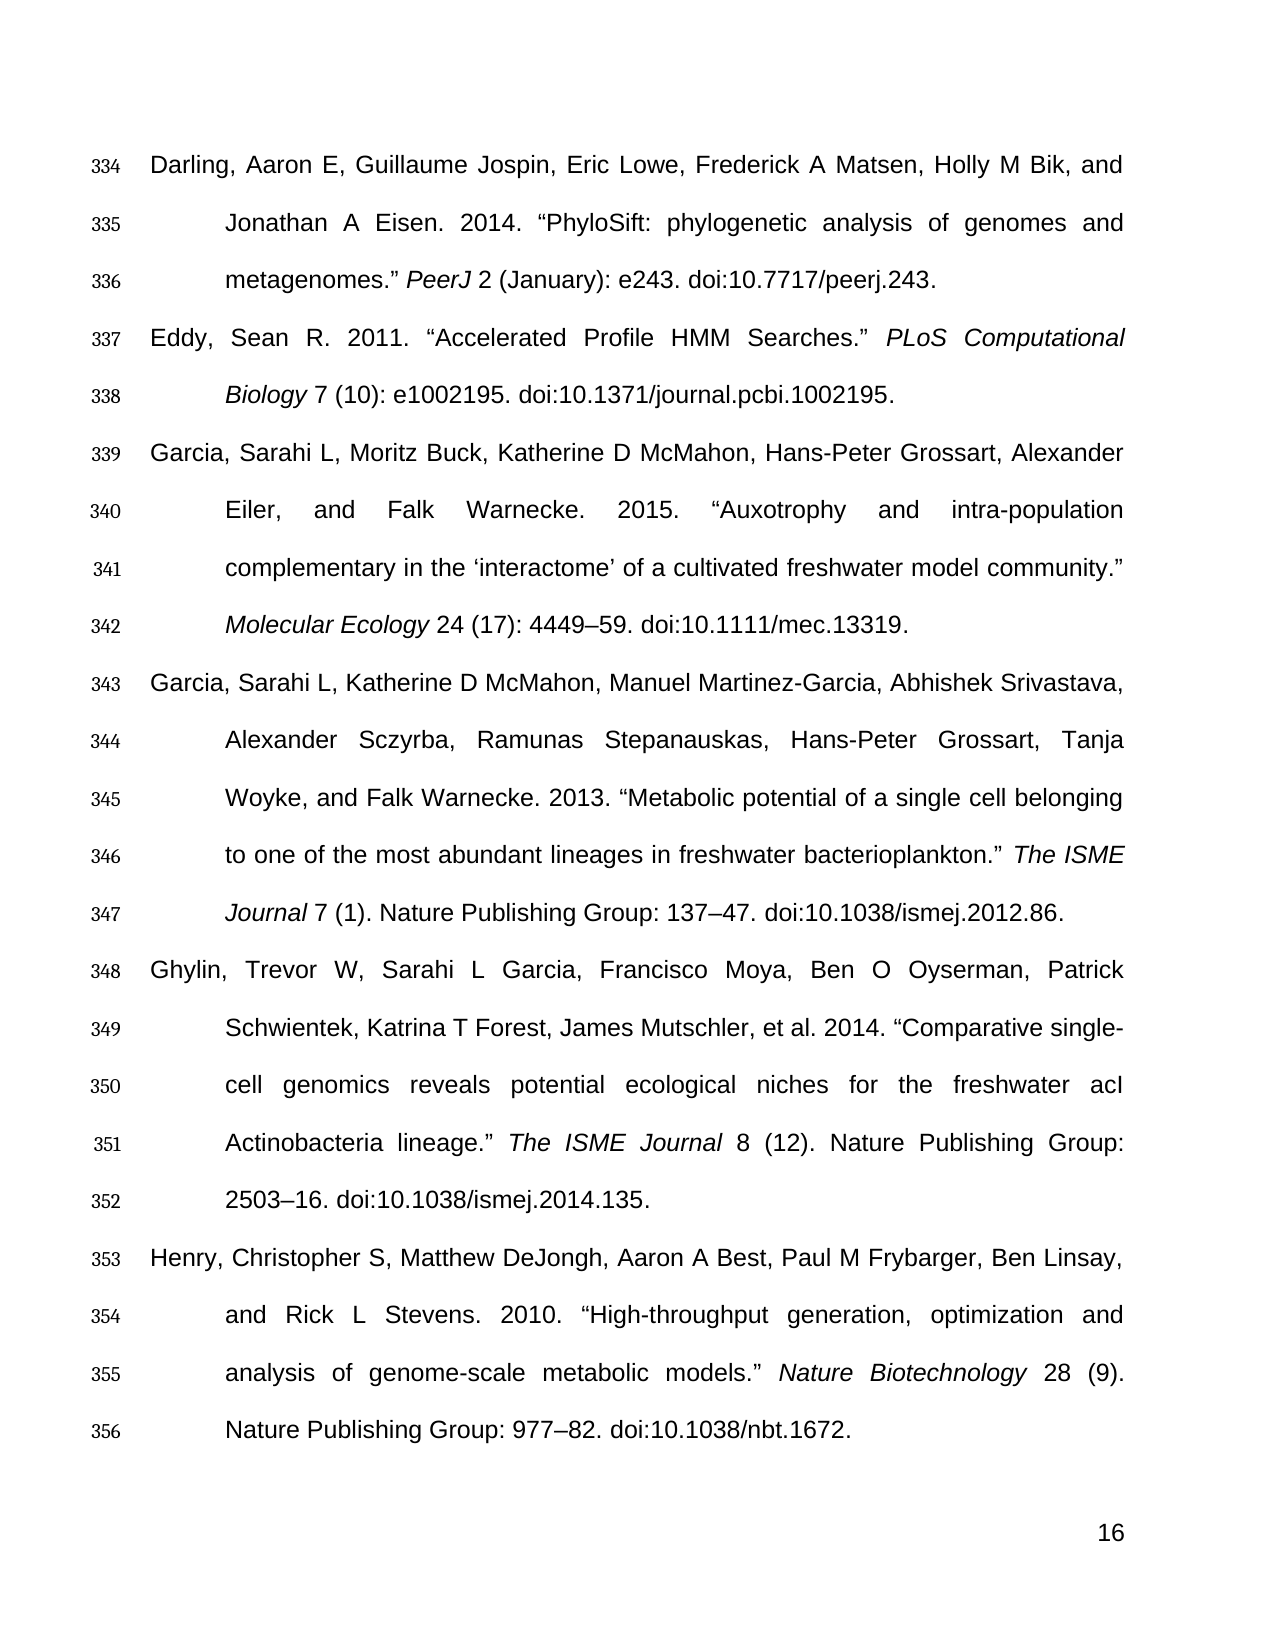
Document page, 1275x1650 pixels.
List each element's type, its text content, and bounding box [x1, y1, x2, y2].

text Henry, Christopher S, Matthew DeJongh, Aaron A Best, Paul M Frybarger, Ben Linsay, and Rick L Stevens. 2010. “High-throughput generation, optimization and analysis of genome-scale metabolic models.” Nature Biotechnology 28 (9). Nature Publishing Group: 977–82. doi:10.1038/nbt.1672. [150, 1242, 1125, 1444]
text Ghylin, Trevor W, Sarahi L Garcia, Francisco Moya, Ben O Oyserman, Patrick Schwientek, Katrina T Forest, James Mutschler, et al. 2014. “Comparative single-cell genomics reveals potential ecological niches for the freshwater acI Actinobacteria lineage.” The ISME Journal 8 (12). Nature Publishing Group: 2503–16. doi:10.1038/ismej.2014.135. [150, 955, 1125, 1214]
text Darling, Aaron E, Guillaume Jospin, Eric Lowe, Frederick A Matsen, Holly M Bik, and Jonathan A Eisen. 2014. “PhyloSift: phylogenetic analysis of genomes and metagenomes.” PeerJ 2 (January): e243. doi:10.7717/peerj.243. [150, 150, 1125, 294]
text Garcia, Sarahi L, Moritz Buck, Katherine D McMahon, Hans-Peter Grossart, Alexander Eiler, and Falk Warnecke. 2015. “Auxotrophy and intra-population complementary in the ‘interactome’ of a cultivated freshwater model community.” Molecular Ecology 24 (17): 4449–59. doi:10.1111/mec.13319. [150, 437, 1125, 639]
text Garcia, Sarahi L, Katherine D McMahon, Manuel Martinez-Garcia, Abhishek Srivastava, Alexander Sczyrba, Ramunas Stepanauskas, Hans-Peter Grossart, Tanja Woyke, and Falk Warnecke. 2013. “Metabolic potential of a single cell belonging to one of the most abundant lineages in freshwater bacterioplankton.” The ISME Journal 7 (1). Nature Publishing Group: 137–47. doi:10.1038/ismej.2012.86. [150, 667, 1125, 926]
text Eddy, Sean R. 2011. “Accelerated Profile HMM Searches.” PLoS Computational Biology 7 (10): e1002195. doi:10.1371/journal.pcbi.1002195. [150, 322, 1125, 409]
